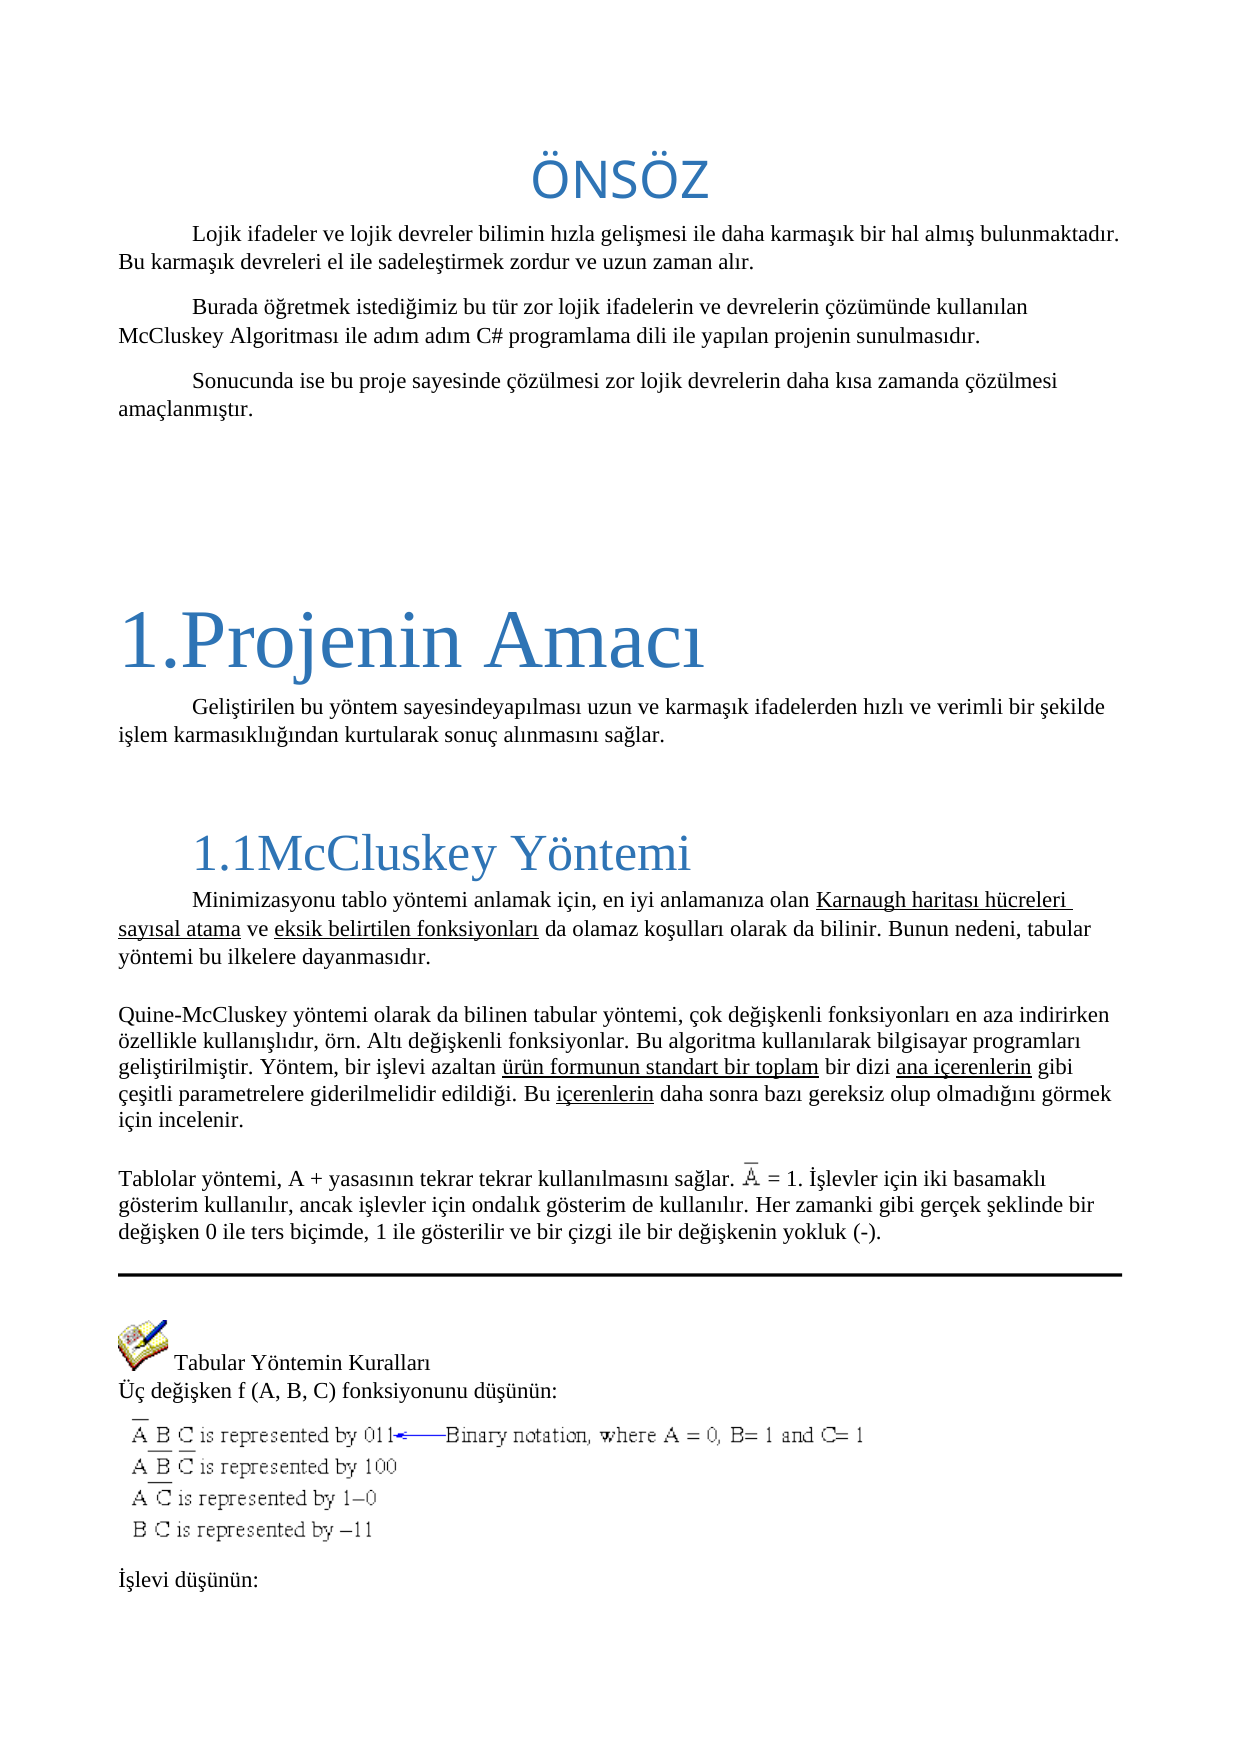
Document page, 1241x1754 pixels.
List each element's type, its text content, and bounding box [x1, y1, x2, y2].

subtitle 1.Projenin Amacı [118, 589, 1122, 685]
text Lojik ifadeler ve lojik devreler bilimin hızla gelişmesi ile daha karmaşık bir hal almış bulunmaktadır. Bu karmaşık devreleri el ile sadeleştirmek zordur ve uzun zaman alır. [118, 220, 1122, 274]
picture [118, 1320, 169, 1371]
text Burada öğretmek istediğimiz bu tür zor lojik ifadelerin ve devrelerin çözümünde kullanılan McCluskey Algoritması ile adım adım C# programlama dili ile yapılan projenin sunulmasıdır. [118, 293, 1122, 348]
text Geliştirilen bu yöntem sayesindeyapılması uzun ve karmaşık ifadelerden hızlı ve verimli bir şekilde işlem karmasıklıığından kurtularak sonuç alınmasını sağlar. [118, 693, 1122, 747]
text Minimizasyonu tablo yöntemi anlamak için, en iyi anlamanıza olan Karnaugh haritası hücreleri sayısal atama ve eksik belirtilen fonksiyonları da olamaz koşulları olarak da bilinir. Bunun nedeni, tabular yöntemi bu ilkelere dayanmasıdır. [118, 886, 1122, 969]
picture [741, 1161, 762, 1187]
text Tablolar yöntemi, A + yasasının tekrar tekrar kullanılmasını sağlar. = 1. İşlevler için iki basamaklı gösterim kullanılır, ancak işlevler için ondalık gösterim de kullanılır. Her zamanki gibi gerçek şeklinde bir değişken 0 ile ters biçimde, 1 ile gösterilir ve bir çizgi ile bir değişkenin yokluk (-). [118, 1162, 1122, 1244]
text Sonucunda ise bu proje sayesinde çözülmesi zor lojik devrelerin daha kısa zamanda çözülmesi amaçlanmıştır. [118, 367, 1122, 422]
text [118, 1377, 1122, 1592]
subtitle Tabular Yöntemin Kuralları [118, 1320, 1122, 1375]
text Quine-McCluskey yöntemi olarak da bilinen tabular yöntemi, çok değişkenli fonksiyonları en aza indirirken özellikle kullanışlıdır, örn. Altı değişkenli fonksiyonlar. Bu algoritma kullanılarak bilgisayar programları geliştirilmiştir. Yöntem, bir işlevi azaltan ürün formunun standart bir toplam bir dizi ana içerenlerin gibi çeşitli parametrelere giderilmelidir edildiği. Bu içerenlerin daha sonra bazı gereksiz olup olmadığını görmek için incelenir. [118, 1001, 1122, 1132]
subtitle 1.1McCluskey Yöntemi [118, 821, 1122, 881]
picture [118, 1406, 886, 1564]
subtitle ÖNSÖZ [118, 143, 1122, 214]
